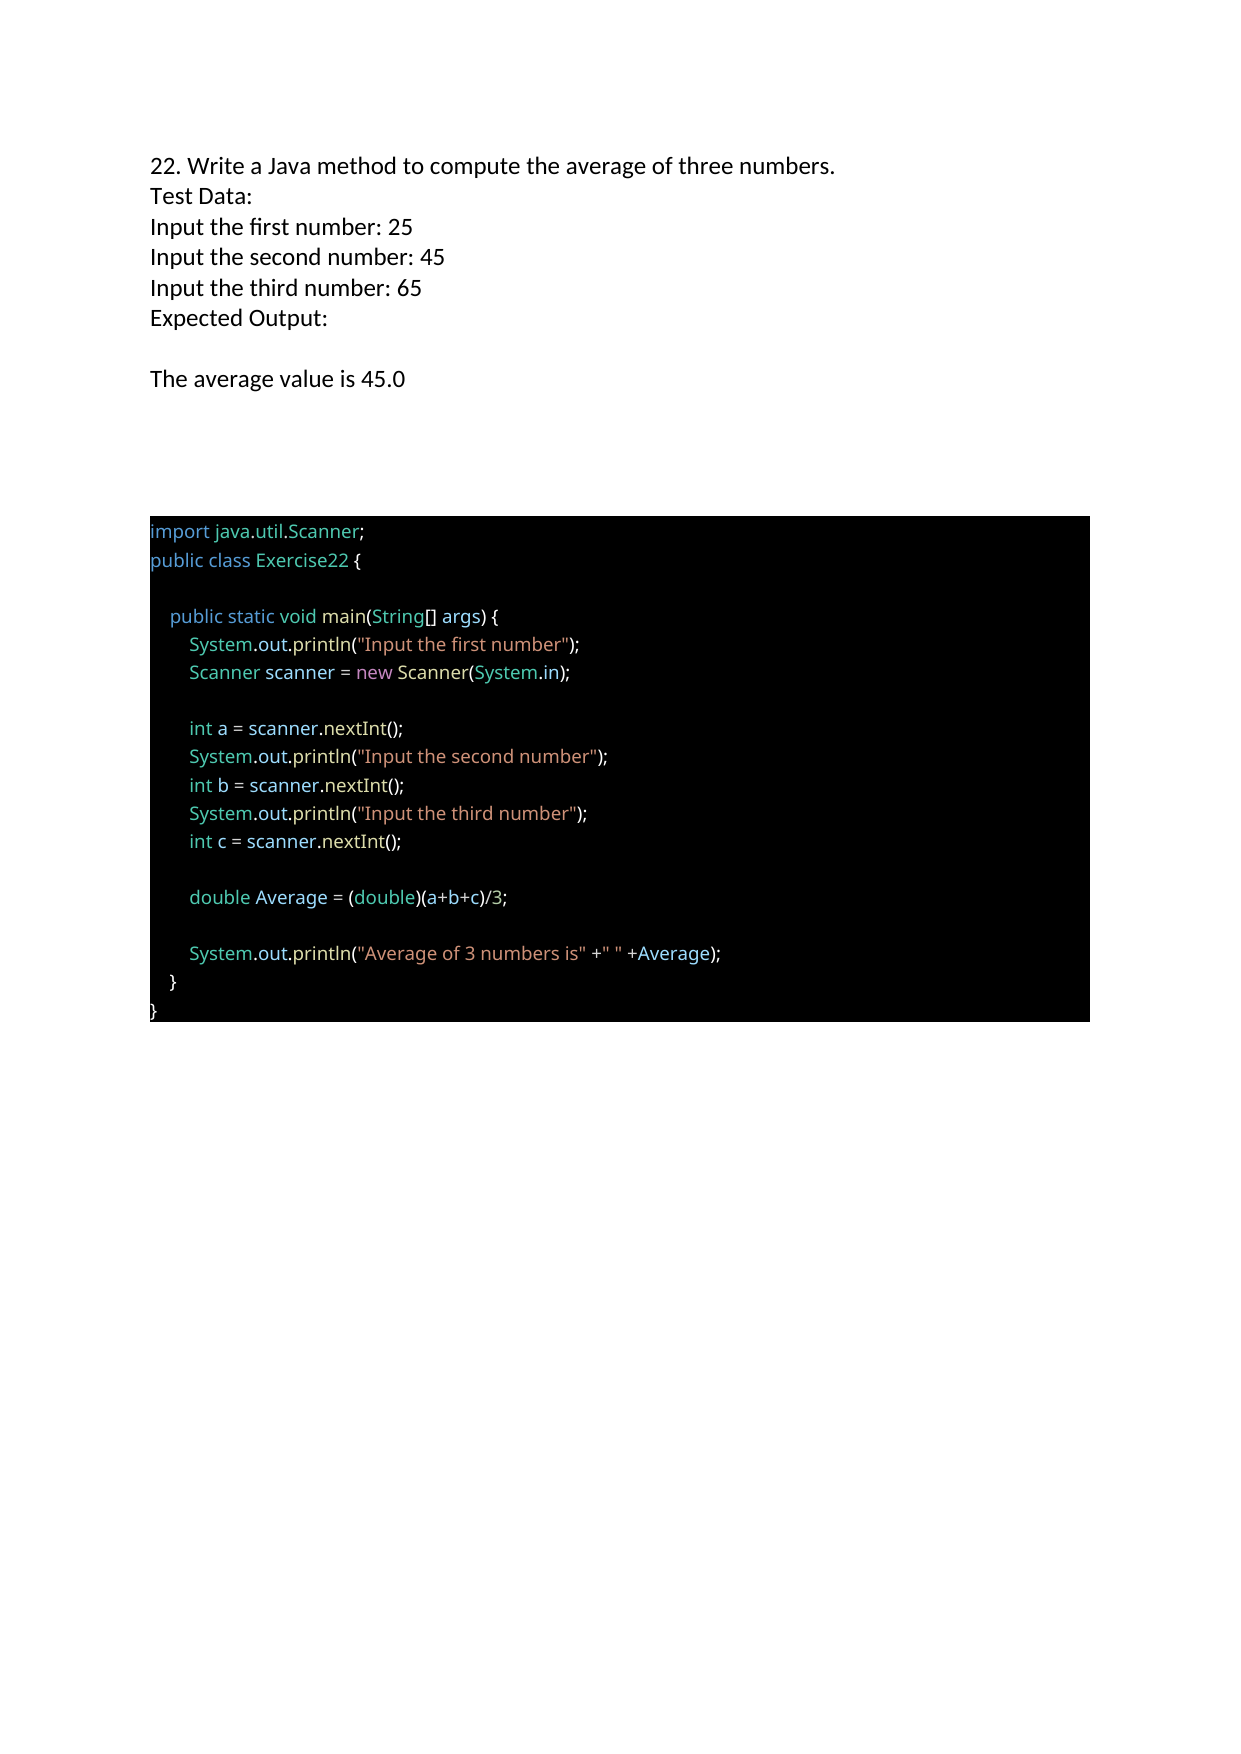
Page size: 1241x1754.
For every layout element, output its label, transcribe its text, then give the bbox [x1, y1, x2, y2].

text 22. Write a Java method to compute the average of three numbers. [150, 150, 1090, 181]
text Test Data: [150, 181, 1090, 211]
text System.out.println("Input the third number"); [150, 797, 1090, 826]
text double Average = (double)(a+b+c)/3; [150, 882, 1090, 910]
text System.out.println("Input the first number"); [150, 629, 1090, 657]
text Expected Output: [150, 303, 1090, 333]
text Input the first number: 25 [150, 211, 1090, 242]
text int a = scanner.nextInt(); [150, 713, 1090, 741]
text The average value is 45.0 [150, 364, 1090, 394]
text Input the second number: 45 [150, 242, 1090, 272]
text public class Exercise22 { [150, 544, 1090, 572]
text int b = scanner.nextInt(); [150, 769, 1090, 797]
text System.out.println("Average of 3 numbers is" +" " +Average); [150, 938, 1090, 966]
text } [150, 994, 1090, 1022]
text System.out.println("Input the second number"); [150, 741, 1090, 769]
text import java.util.Scanner; [150, 516, 1090, 544]
text int c = scanner.nextInt(); [150, 826, 1090, 854]
text public static void main(String[] args) { [150, 601, 1090, 629]
text } [150, 966, 1090, 994]
text Scanner scanner = new Scanner(System.in); [150, 657, 1090, 685]
text Input the third number: 65 [150, 272, 1090, 303]
